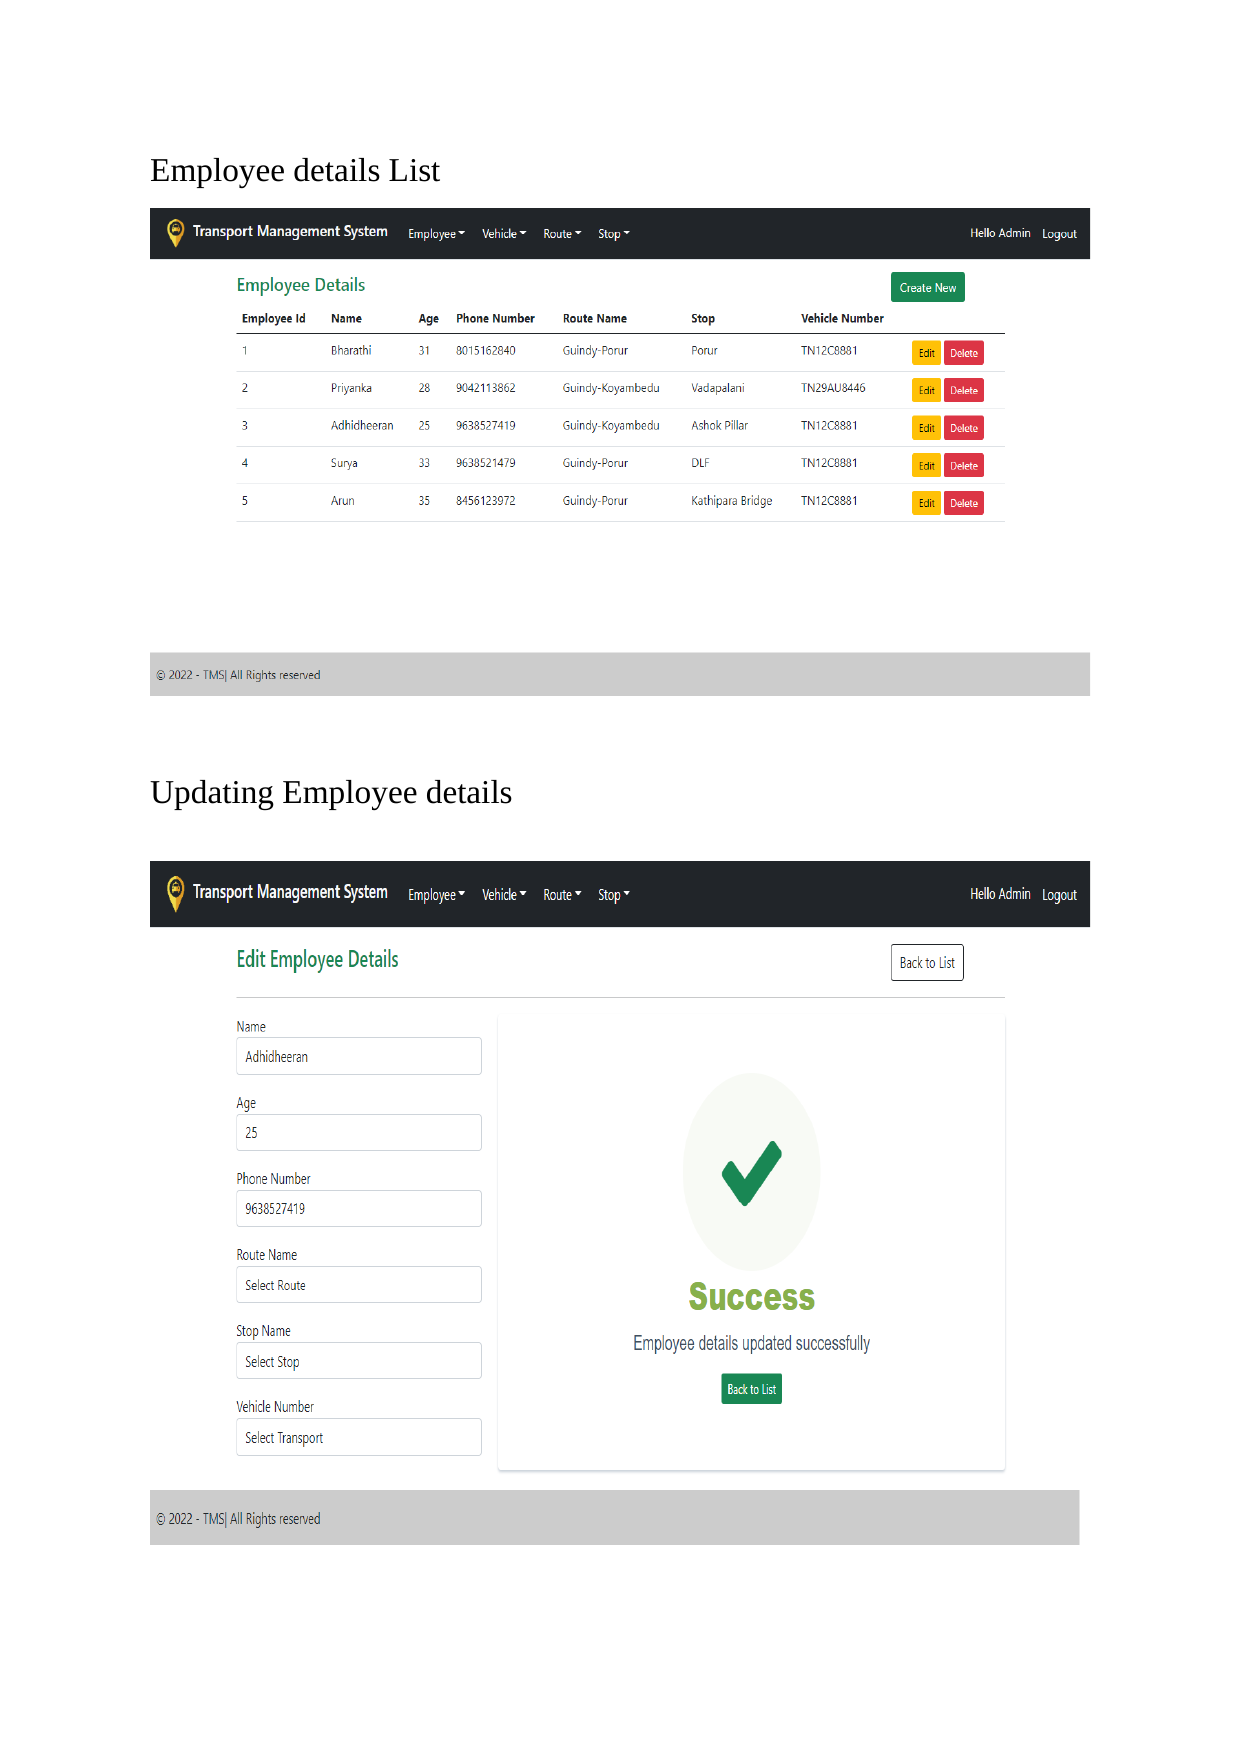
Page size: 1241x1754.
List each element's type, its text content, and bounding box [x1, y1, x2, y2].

text Updating Employee details [150, 772, 1090, 810]
text Employee details List [150, 150, 1090, 188]
picture [150, 861, 1091, 1545]
picture [150, 208, 1091, 696]
